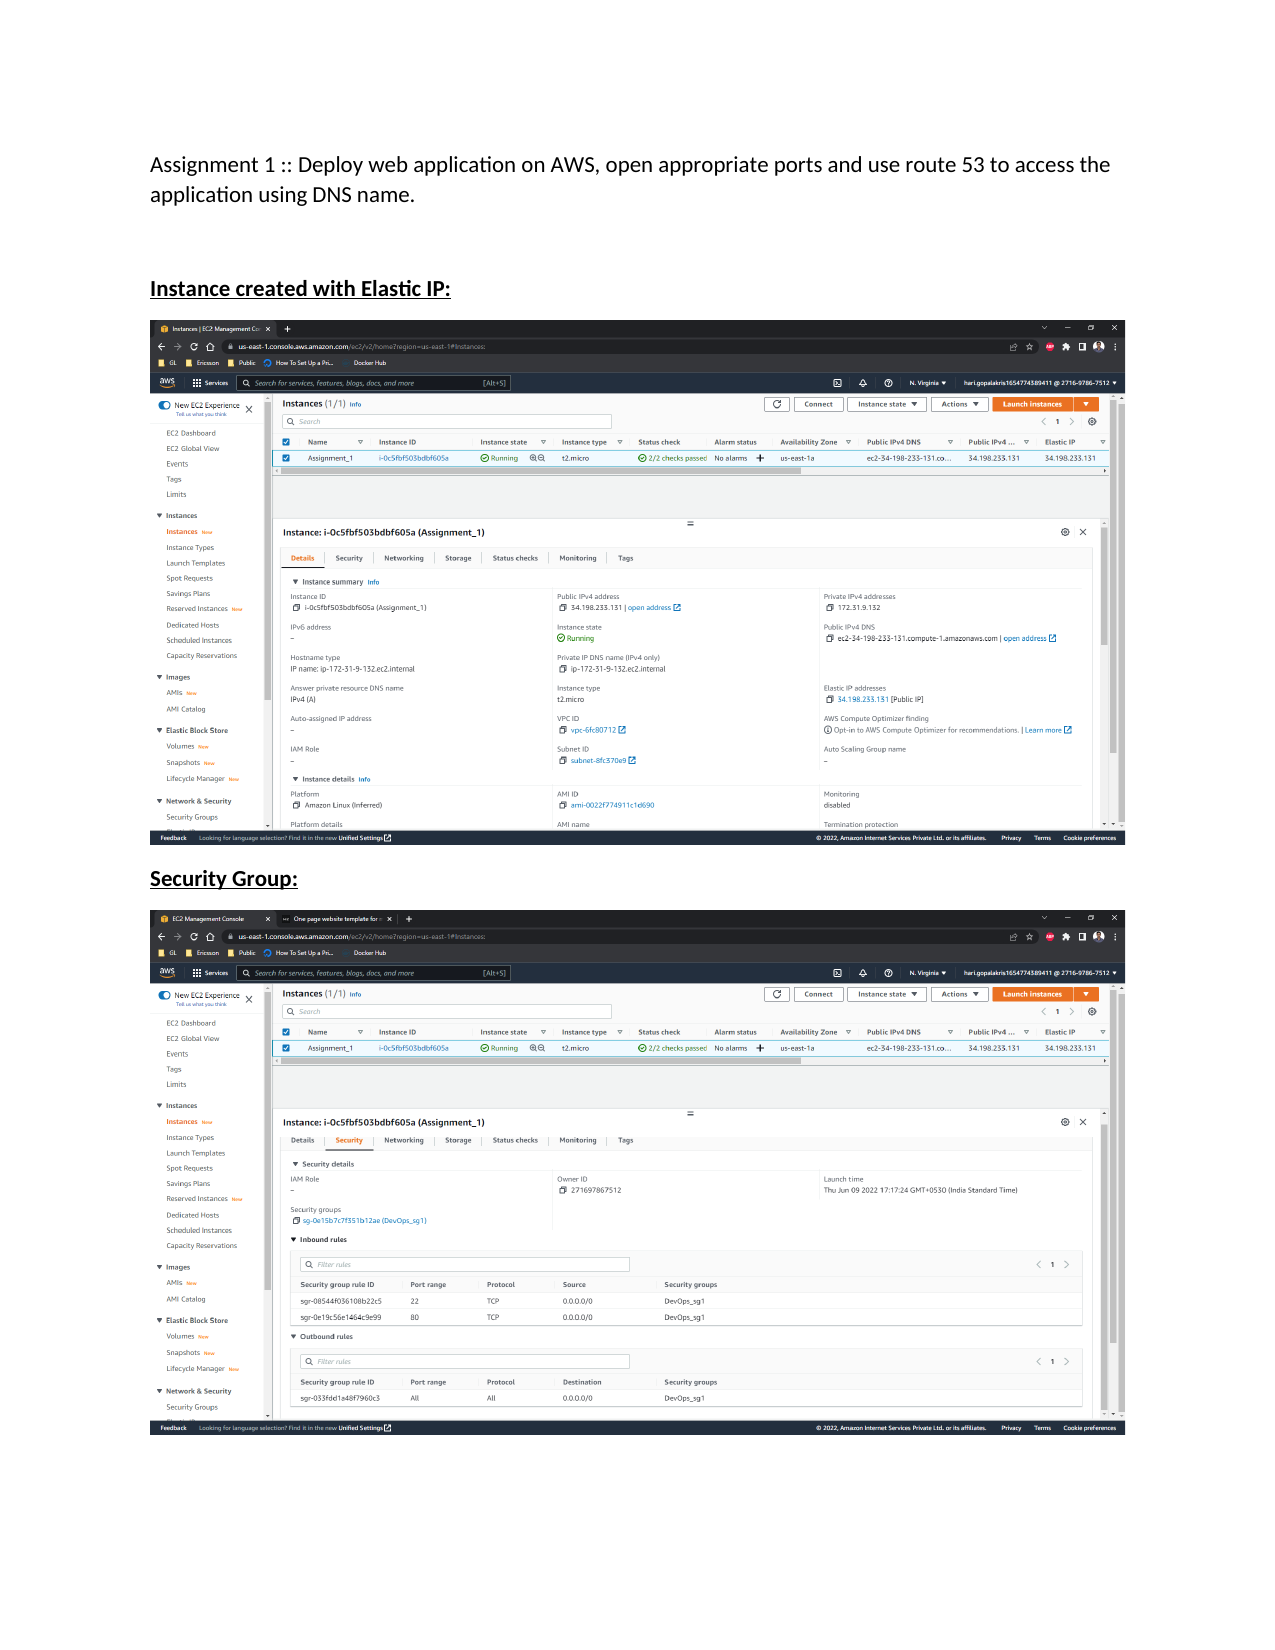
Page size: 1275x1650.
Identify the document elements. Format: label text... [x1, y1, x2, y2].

text Assignment 1 :: Deploy web application on AWS, open appropriate ports and use route 53 to access the application using DNS name. [150, 150, 1125, 208]
text Security Group: [150, 864, 1125, 892]
picture [150, 910, 1125, 1435]
picture [150, 320, 1125, 845]
text Instance created with Elastic IP: [150, 274, 1125, 302]
